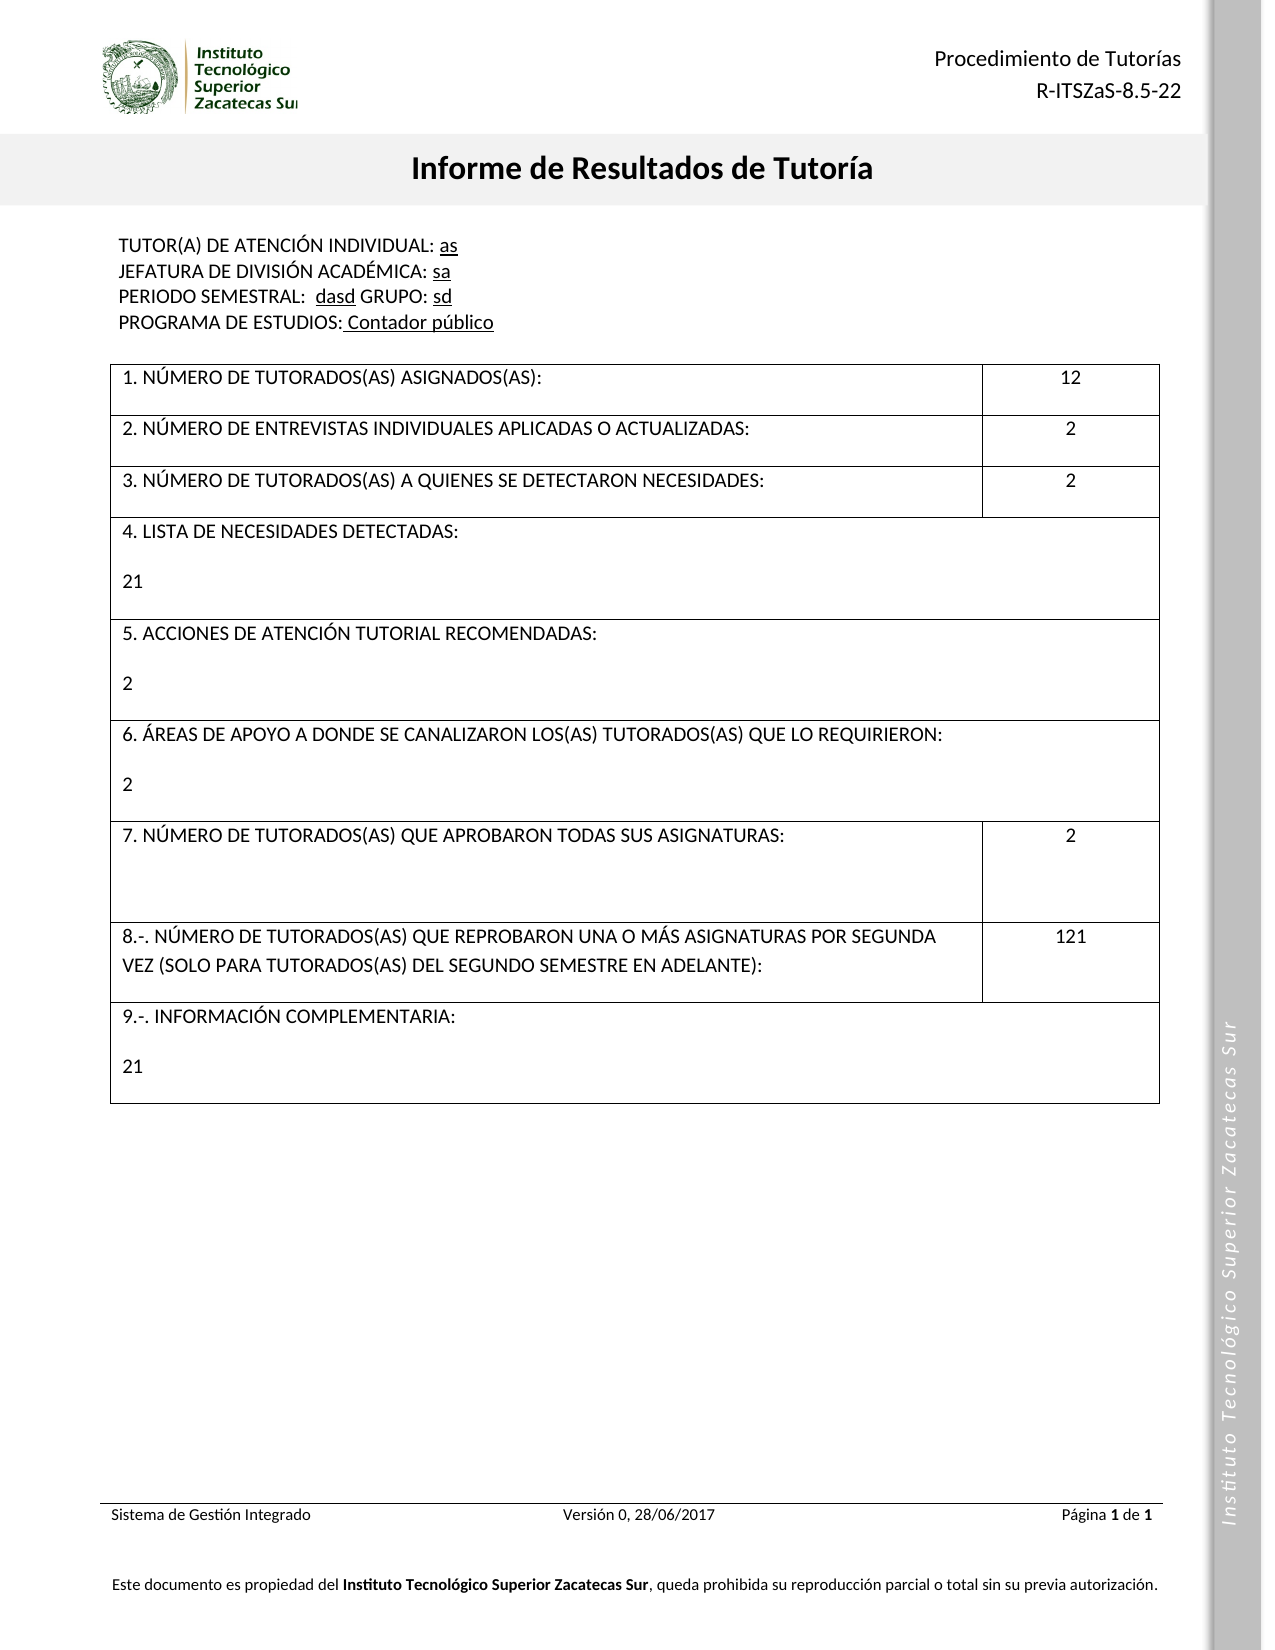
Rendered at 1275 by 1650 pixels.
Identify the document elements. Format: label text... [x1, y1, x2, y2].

table_header 1. NÚMERO DE TUTORADOS(AS) ASIGNADOS(AS): [111, 365, 982, 414]
table_cell 9.-. INFORMACIÓN COMPLEMENTARIA: 21 [111, 1003, 1159, 1103]
table_cell 2. NÚMERO DE ENTREVISTAS INDIVIDUALES APLICADAS O ACTUALIZADAS: [111, 416, 982, 466]
table_cell 2 [983, 822, 1159, 922]
table_cell 3. NÚMERO DE TUTORADOS(AS) A QUIENES SE DETECTARON NECESIDADES: [111, 467, 982, 517]
table_cell 4. LISTA DE NECESIDADES DETECTADAS: 21 [111, 518, 1159, 619]
table_cell 121 [983, 923, 1159, 1002]
table_cell 5. ACCIONES DE ATENCIÓN TUTORIAL RECOMENDADAS: 2 [111, 620, 1159, 720]
table_header 12 [983, 365, 1159, 414]
table_cell 2 [983, 467, 1159, 517]
text PROGRAMA DE ESTUDIOS: Contador público [118, 309, 1181, 334]
text PERIODO SEMESTRAL: dasd GRUPO: sd [118, 283, 1181, 309]
picture [101, 38, 298, 114]
table_cell 2 [983, 416, 1159, 466]
text JEFATURA DE DIVISIÓN ACADÉMICA: sa [118, 258, 1181, 283]
table_cell 8.-. NÚMERO DE TUTORADOS(AS) QUE REPROBARON UNA O MÁS ASIGNATURAS POR SEGUNDA VEZ (SOLO PARA TUTORADOS(AS) DEL SEGUNDO SEMESTRE EN ADELANTE): [111, 923, 982, 1002]
table_cell 6. ÁREAS DE APOYO A DONDE SE CANALIZARON LOS(AS) TUTORADOS(AS) QUE LO REQUIRIERON: 2 [111, 721, 1159, 821]
table_cell 7. NÚMERO DE TUTORADOS(AS) QUE APROBARON TODAS SUS ASIGNATURAS: [111, 822, 982, 922]
subtitle Informe de Resultados de Tutoría [103, 147, 1181, 188]
text TUTOR(A) DE ATENCIÓN INDIVIDUAL: as [118, 233, 1181, 258]
